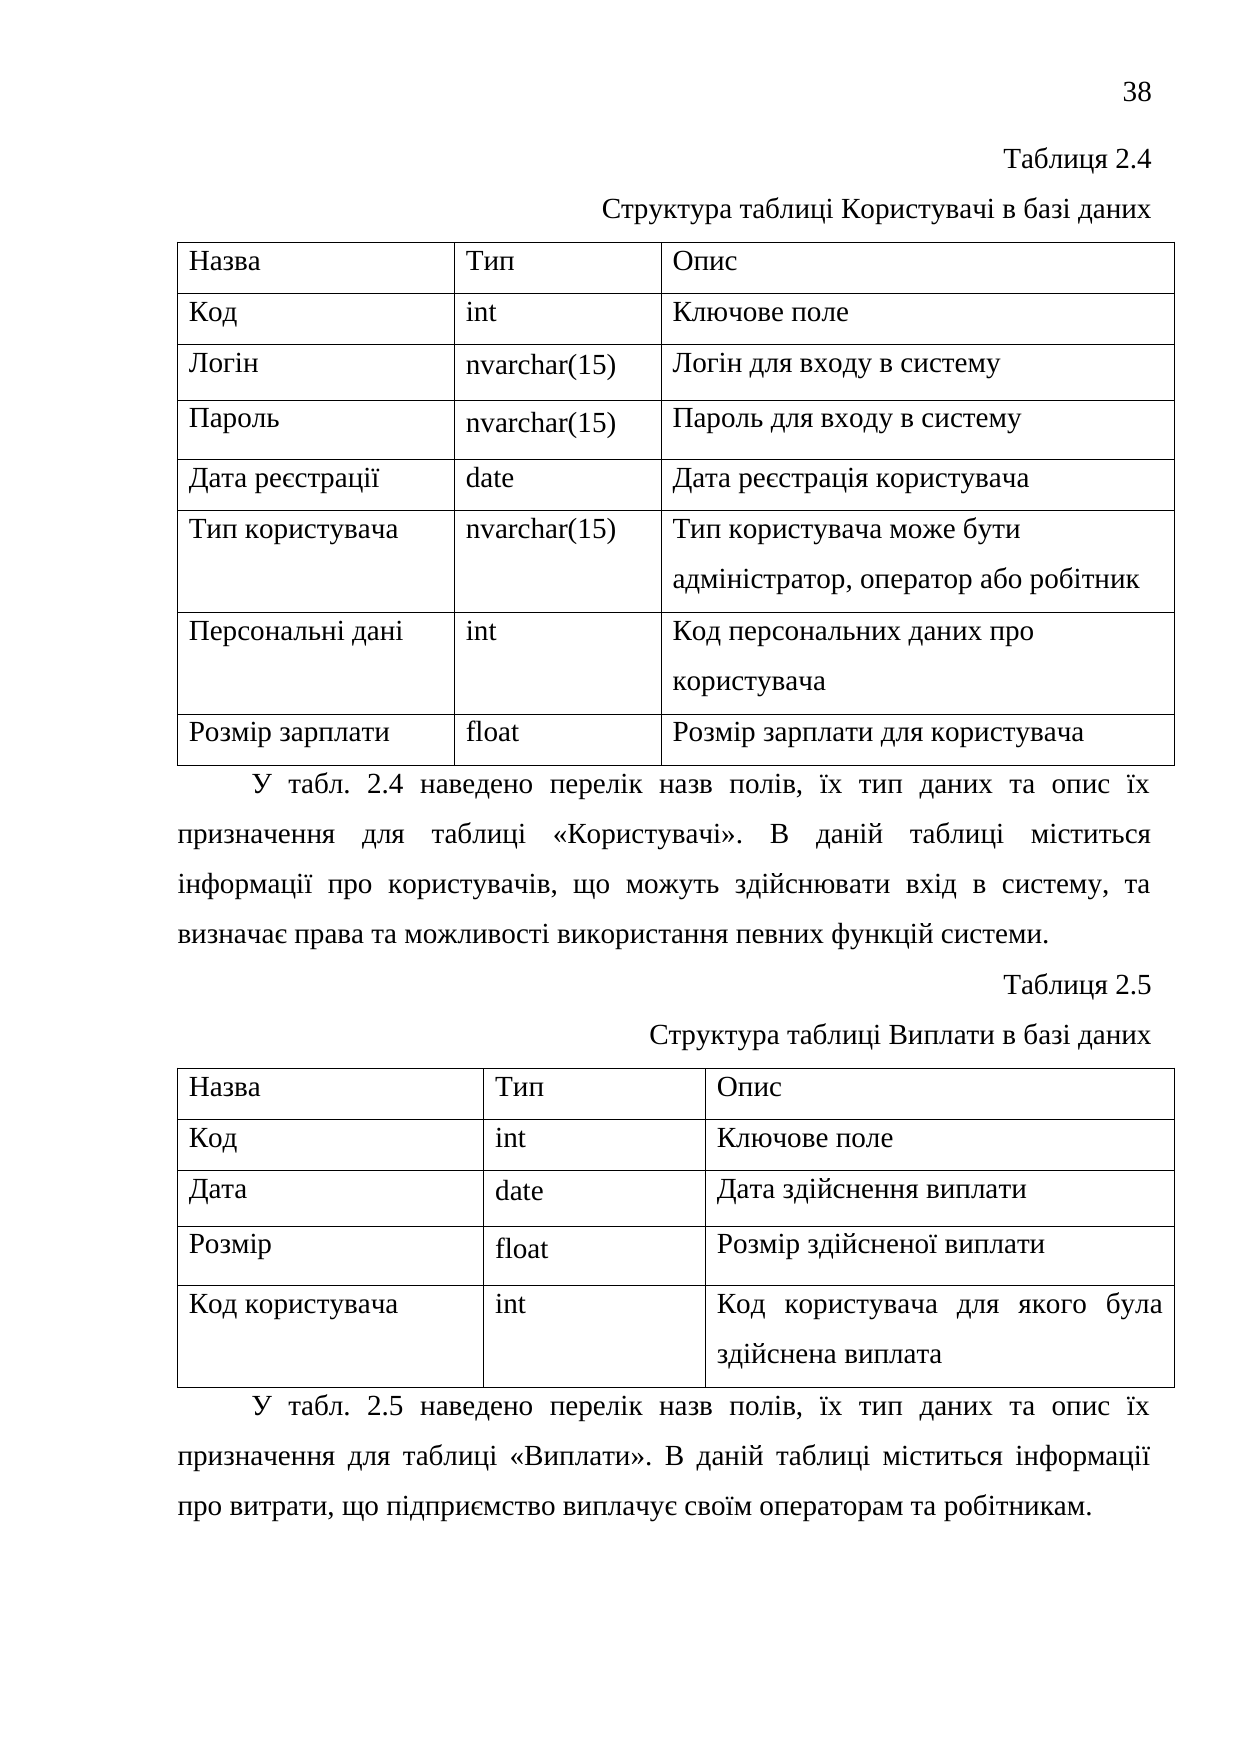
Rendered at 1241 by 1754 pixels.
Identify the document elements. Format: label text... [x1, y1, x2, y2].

table_header Тип [484, 1069, 705, 1119]
table_header Опис [662, 243, 1174, 293]
table_cell Ключове поле [706, 1120, 1174, 1170]
table_cell int [484, 1120, 705, 1170]
table_cell Дата реєстрації [178, 460, 454, 510]
text У табл. 2.4 наведено перелік назв полів, їх тип даних та опис їх призначення для таблиці «Користувачі». В даній таблиці міститься інформації про користувачів, що можуть здійснювати вхід в систему, та визначає права та можливості використання певних функцій системи. [177, 766, 1152, 950]
table_cell Тип користувача [178, 511, 454, 612]
table_cell int [484, 1286, 705, 1387]
table_header Опис [706, 1069, 1174, 1119]
text Таблиця 2.4 [251, 141, 1152, 174]
table_cell Розмір зарплати для користувача [662, 715, 1174, 765]
table_cell int [455, 613, 661, 713]
text Структура таблиці Виплати в базі даних [251, 1017, 1152, 1051]
table_cell Пароль для входу в систему [662, 401, 1174, 459]
table_cell Розмір здійсненої виплати [706, 1227, 1174, 1285]
table_cell Дата реєстрація користувача [662, 460, 1174, 510]
text Таблиця 2.5 [251, 967, 1152, 1001]
table_cell nvarchar(15) [455, 345, 661, 399]
table_cell Логін для входу в систему [662, 345, 1174, 399]
table_cell date [455, 460, 661, 510]
table_header Тип [455, 243, 661, 293]
table_cell nvarchar(15) [455, 511, 661, 612]
table_cell Логін [178, 345, 454, 399]
table_header Назва [178, 243, 454, 293]
table_cell Розмір зарплати [178, 715, 454, 765]
table_cell nvarchar(15) [455, 401, 661, 459]
table_cell Ключове поле [662, 294, 1174, 344]
table_cell Код [178, 294, 454, 344]
table_cell Дата здійснення виплати [706, 1171, 1174, 1226]
table_cell Код [178, 1120, 483, 1170]
table_cell Код користувача [178, 1286, 483, 1387]
table_cell Тип користувача може бути адміністратор, оператор або робітник [662, 511, 1174, 612]
table_cell Дата [178, 1171, 483, 1226]
table_cell float [455, 715, 661, 765]
table_cell Код користувача для якого була здійснена виплата [706, 1286, 1174, 1387]
table_cell Код персональних даних про користувача [662, 613, 1174, 713]
table_cell Розмір [178, 1227, 483, 1285]
table_cell Пароль [178, 401, 454, 459]
table_cell float [484, 1227, 705, 1285]
table_cell Персональні дані [178, 613, 454, 713]
table_header Назва [178, 1069, 483, 1119]
text Структура таблиці Користувачі в базі даних [251, 191, 1152, 225]
table_cell int [455, 294, 661, 344]
table_cell date [484, 1171, 705, 1226]
text У табл. 2.5 наведено перелік назв полів, їх тип даних та опис їх призначення для таблиці «Виплати». В даній таблиці міститься інформації про витрати, що підприємство виплачує своїм операторам та робітникам. [177, 1388, 1152, 1522]
